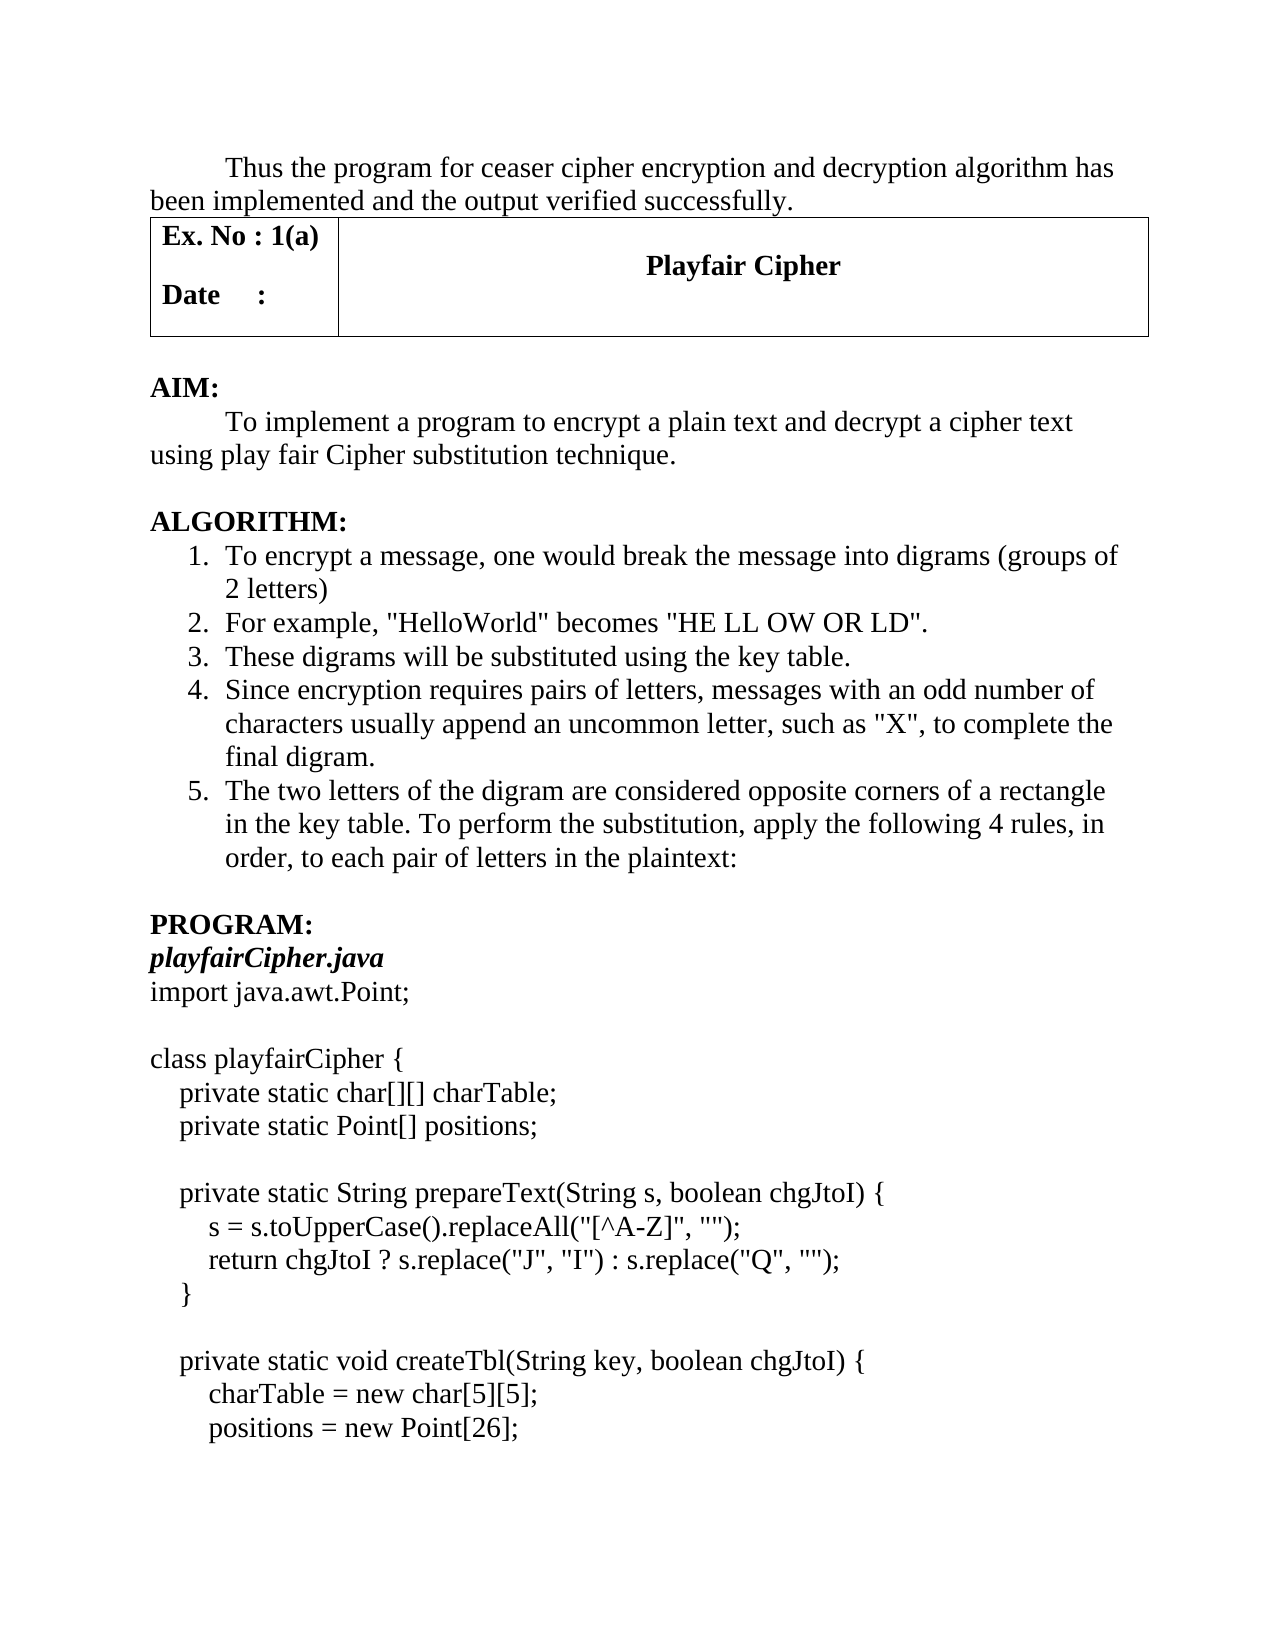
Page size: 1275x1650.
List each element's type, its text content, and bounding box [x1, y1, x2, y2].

list These digrams will be substituted using the key table. [187, 639, 1125, 672]
text private static String prepareText(String s, boolean chgJtoI) { [150, 1175, 1125, 1209]
list Since encryption requires pairs of letters, messages with an odd number of characters usually append an uncommon letter, such as "X", to complete the final digram. [187, 672, 1125, 773]
text } [150, 1276, 1125, 1309]
text charTable = new char[5][5]; [150, 1377, 1125, 1410]
table_header Ex. No : 1(a) Date : [151, 218, 338, 336]
text playfairCipher.java [150, 941, 1125, 974]
text Thus the program for ceaser cipher encryption and decryption algorithm has been implemented and the output verified successfully. [150, 150, 1125, 217]
text To implement a program to encrypt a plain text and decrypt a cipher text using play fair Cipher substitution technique. [150, 404, 1125, 471]
text private static Point[] positions; [150, 1108, 1125, 1142]
text import java.awt.Point; [150, 974, 1125, 1008]
text positions = new Point[26]; [150, 1410, 1125, 1444]
text return chgJtoI ? s.replace("J", "I") : s.replace("Q", ""); [150, 1242, 1125, 1276]
text AIM: [150, 370, 1125, 404]
text private static void createTbl(String key, boolean chgJtoI) { [150, 1343, 1125, 1377]
list For example, "HelloWorld" becomes "HE LL OW OR LD". [187, 605, 1125, 639]
text class playfairCipher { [150, 1041, 1125, 1075]
list The two letters of the digram are considered opposite corners of a rectangle in the key table. To perform the substitution, apply the following 4 rules, in order, to each pair of letters in the plaintext: [187, 773, 1125, 873]
list To encrypt a message, one would break the message into digrams (groups of 2 letters) [187, 538, 1125, 605]
text private static char[][] charTable; [150, 1075, 1125, 1108]
text ALGORITHM: [150, 504, 1125, 538]
text PROGRAM: [150, 907, 1125, 941]
text s = s.toUpperCase().replaceAll("[^A-Z]", ""); [150, 1209, 1125, 1242]
table_header Playfair Cipher [339, 218, 1148, 336]
